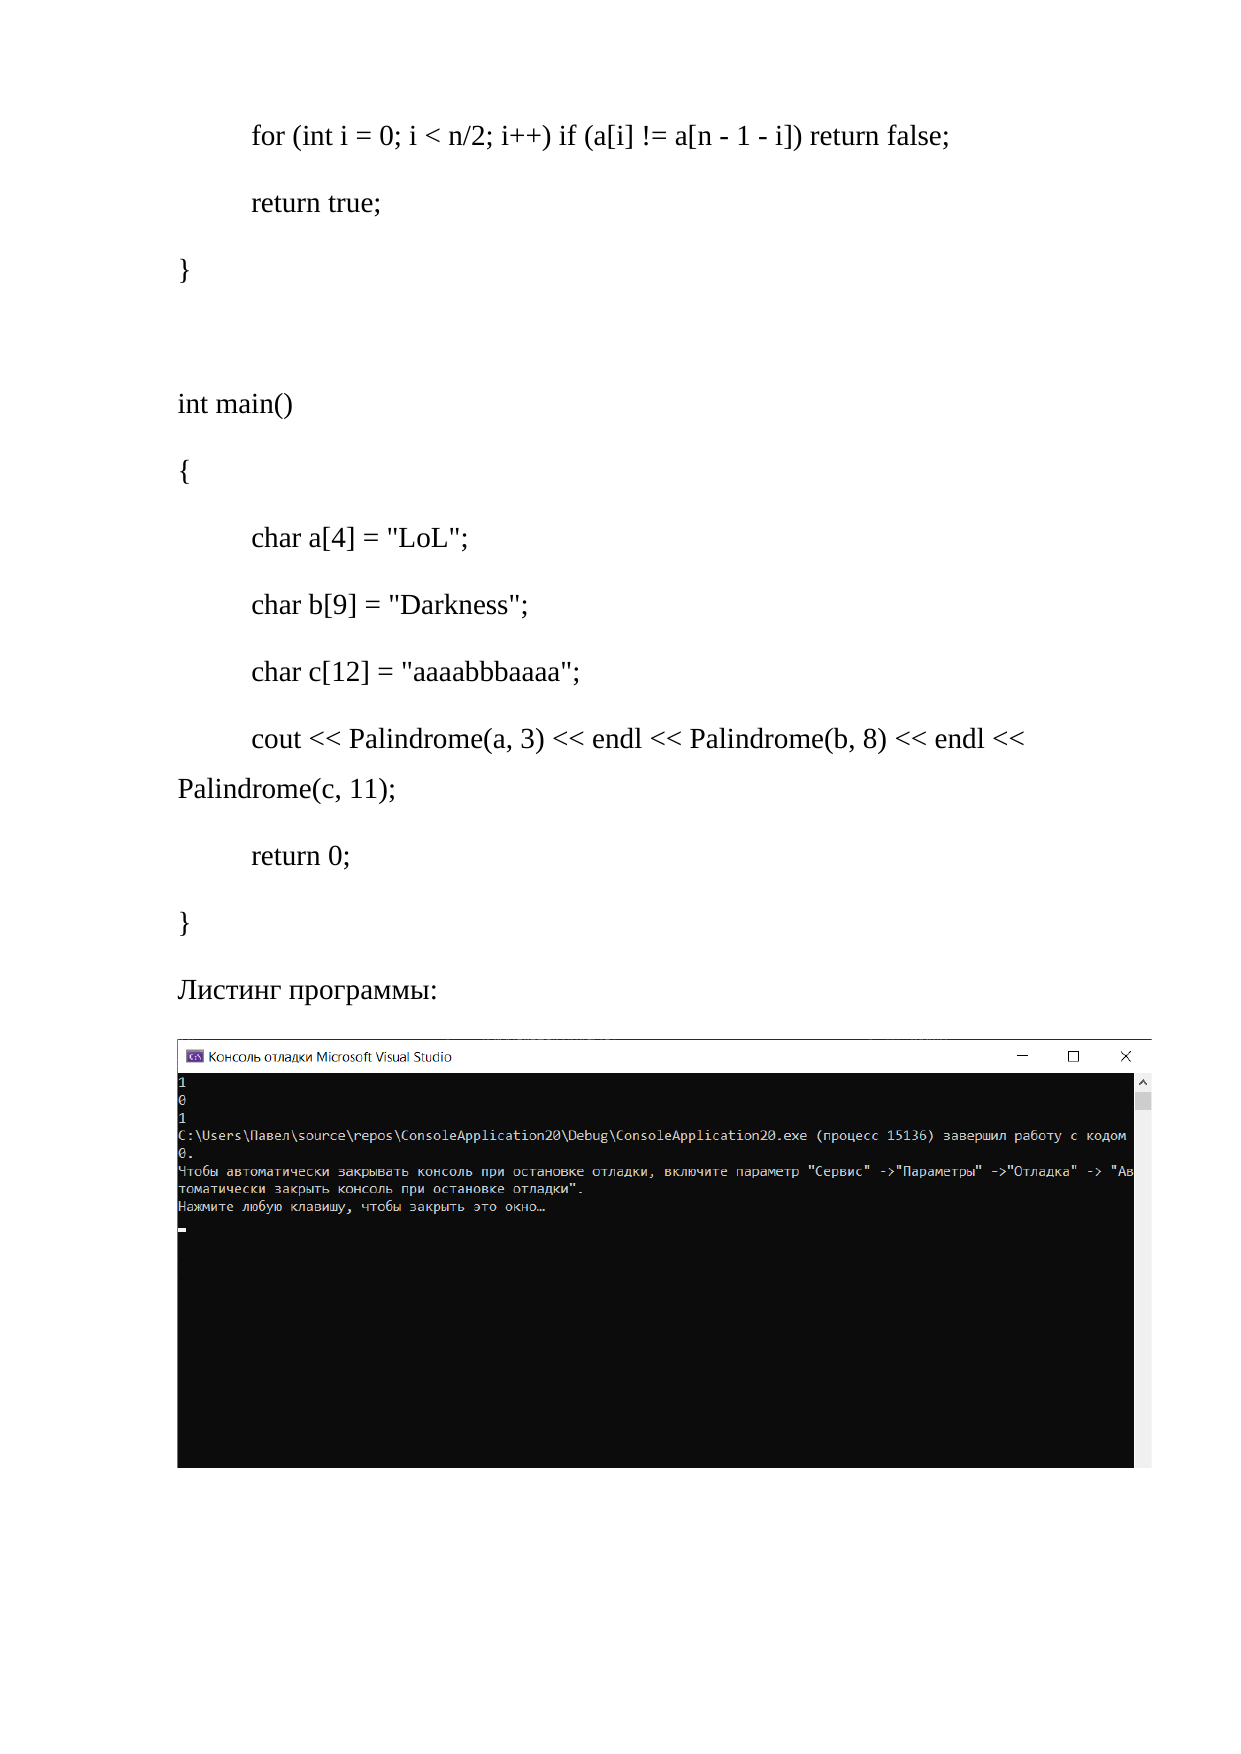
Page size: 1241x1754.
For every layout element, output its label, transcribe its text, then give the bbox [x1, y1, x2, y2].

text return true; [177, 185, 1152, 219]
text char b[9] = "Darkness"; [177, 587, 1152, 621]
text } [177, 252, 1152, 286]
text for (int i = 0; i < n/2; i++) if (a[i] != a[n - 1 - i]) return false; [177, 118, 1152, 152]
text char c[12] = "aaaabbbaaaa"; [177, 654, 1152, 687]
text int main() [177, 386, 1152, 419]
picture [177, 1039, 1152, 1468]
text Листинг программы: [177, 972, 1152, 1006]
text } [177, 905, 1152, 939]
text return 0; [177, 838, 1152, 872]
text { [177, 453, 1152, 487]
text char a[4] = "LoL"; [177, 520, 1152, 553]
text cout << Palindrome(a, 3) << endl << Palindrome(b, 8) << endl << Palindrome(c, 11); [177, 721, 1152, 805]
